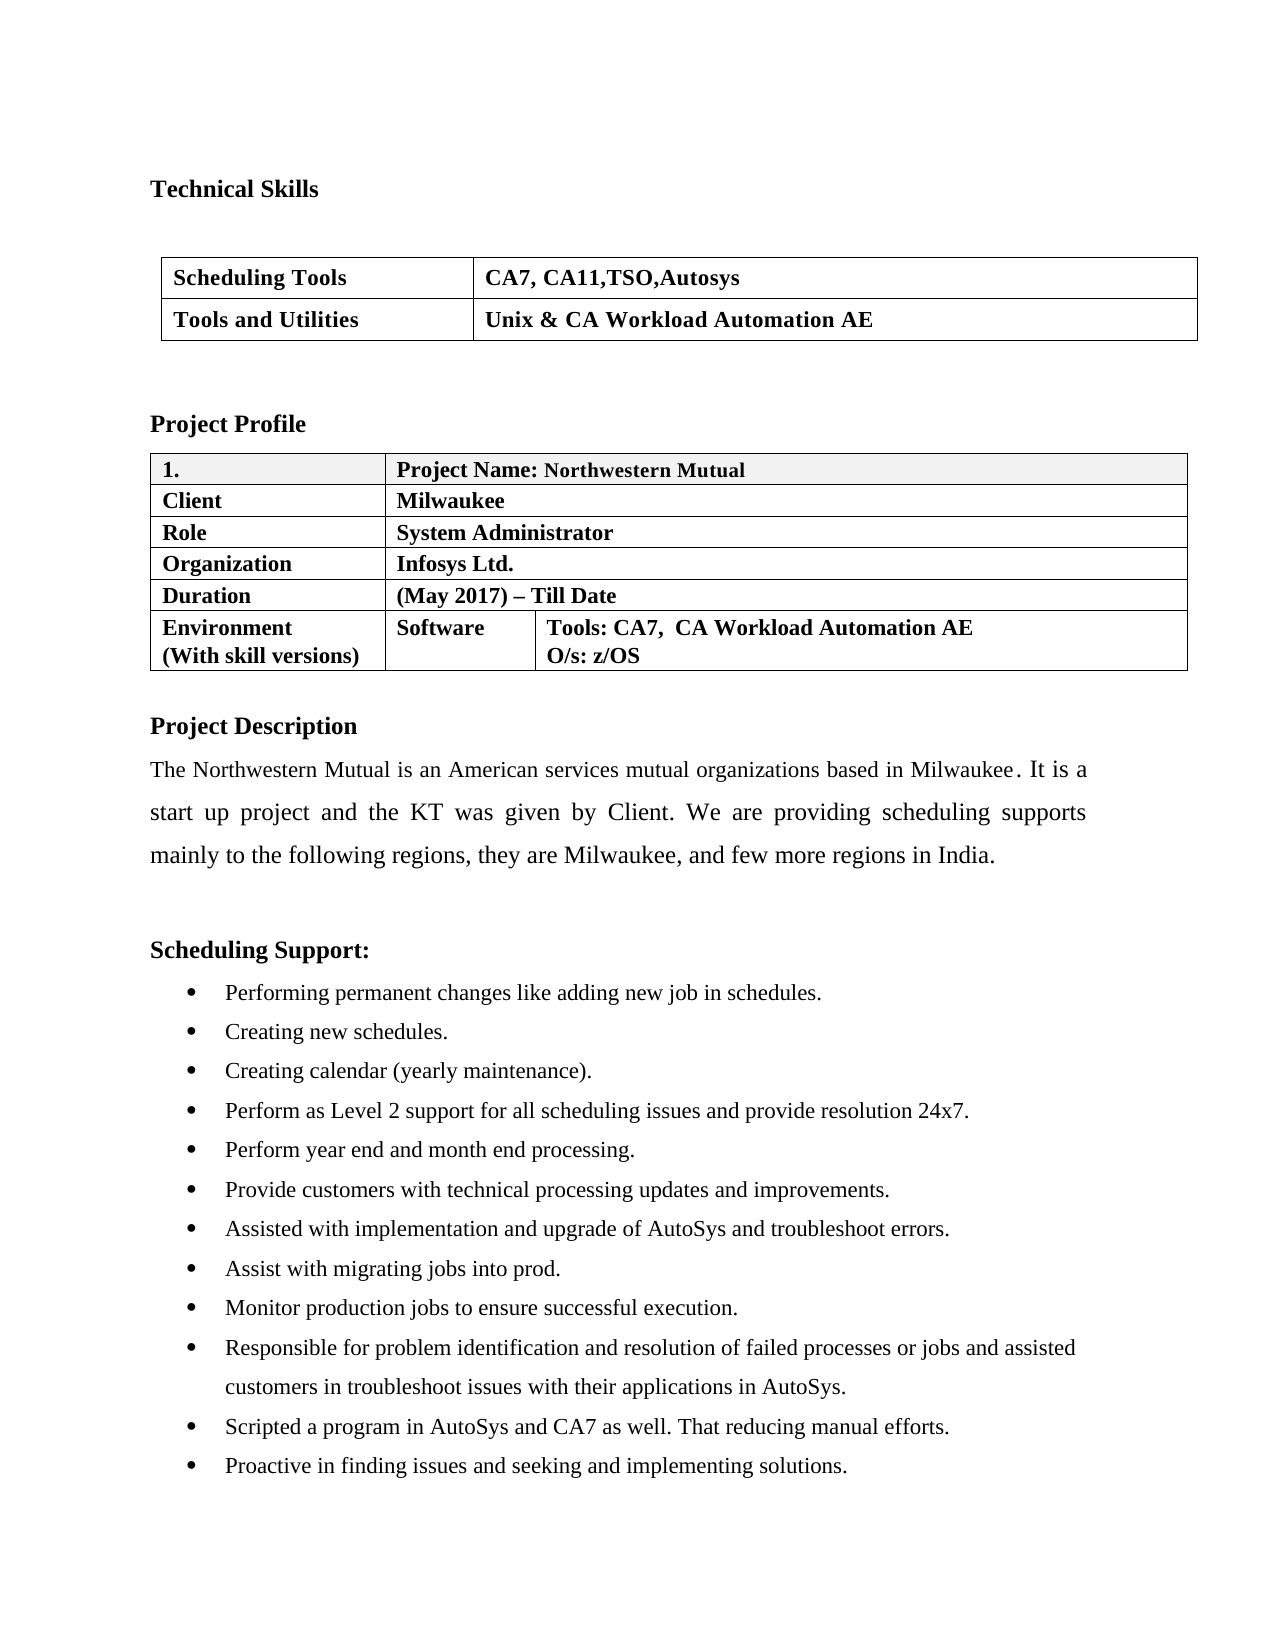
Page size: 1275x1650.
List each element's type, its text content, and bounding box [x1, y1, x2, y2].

table_cell Duration [151, 580, 385, 610]
table_cell Role [151, 517, 385, 547]
list Provide customers with technical processing updates and improvements. [187, 1176, 1087, 1202]
subtitle Project Profile [150, 409, 1087, 438]
list Performing permanent changes like adding new job in schedules. [187, 978, 1087, 1005]
list Proactive in finding issues and seeking and implementing solutions. [187, 1452, 1087, 1479]
list Assist with migrating jobs into prod. [187, 1255, 1087, 1281]
table_cell Unix & CA Workload Automation AE [474, 299, 1197, 339]
table_header Scheduling Tools [162, 258, 473, 298]
table_header 1. [151, 454, 385, 484]
table_cell Tools and Utilities [162, 299, 473, 339]
subtitle Technical Skills [150, 174, 1087, 203]
table_cell Tools: CA7, CA Workload Automation AE O/s: z/OS [536, 611, 1187, 670]
subtitle Project Description [150, 711, 1087, 740]
list Creating calendar (yearly maintenance). [187, 1057, 1087, 1084]
list Responsible for problem identification and resolution of failed processes or jobs and assisted customers in troubleshoot issues with their applications in AutoSys. [187, 1334, 1087, 1400]
table_cell Client [151, 485, 385, 516]
table_cell Organization [151, 548, 385, 579]
table_header CA7, CA11,TSO,Autosys [474, 258, 1197, 298]
list Perform as Level 2 support for all scheduling issues and provide resolution 24x7. [187, 1097, 1087, 1123]
table_header Project Name: Northwestern Mutual [386, 454, 1187, 484]
table_cell (May 2017) – Till Date [386, 580, 1187, 610]
list Assisted with implementation and upgrade of AutoSys and troubleshoot errors. [187, 1215, 1087, 1242]
table_cell System Administrator [386, 517, 1187, 547]
subtitle Scheduling Support: [150, 935, 1087, 964]
table_cell Environment (With skill versions) [151, 611, 385, 670]
table_cell Infosys Ltd. [386, 548, 1187, 579]
list Monitor production jobs to ensure successful execution. [187, 1294, 1087, 1321]
table_cell Milwaukee [386, 485, 1187, 516]
list Creating new schedules. [187, 1018, 1087, 1044]
list Scripted a program in AutoSys and CA7 as well. That reducing manual efforts. [187, 1413, 1087, 1439]
list Perform year end and month end processing. [187, 1136, 1087, 1163]
text The Northwestern Mutual is an American services mutual organizations based in Milwaukee. It is a start up project and the KT was given by Client. We are providing scheduling supports mainly to the following regions, they are Milwaukee, and few more regions in India. [150, 754, 1087, 869]
table_cell Software [386, 611, 535, 670]
